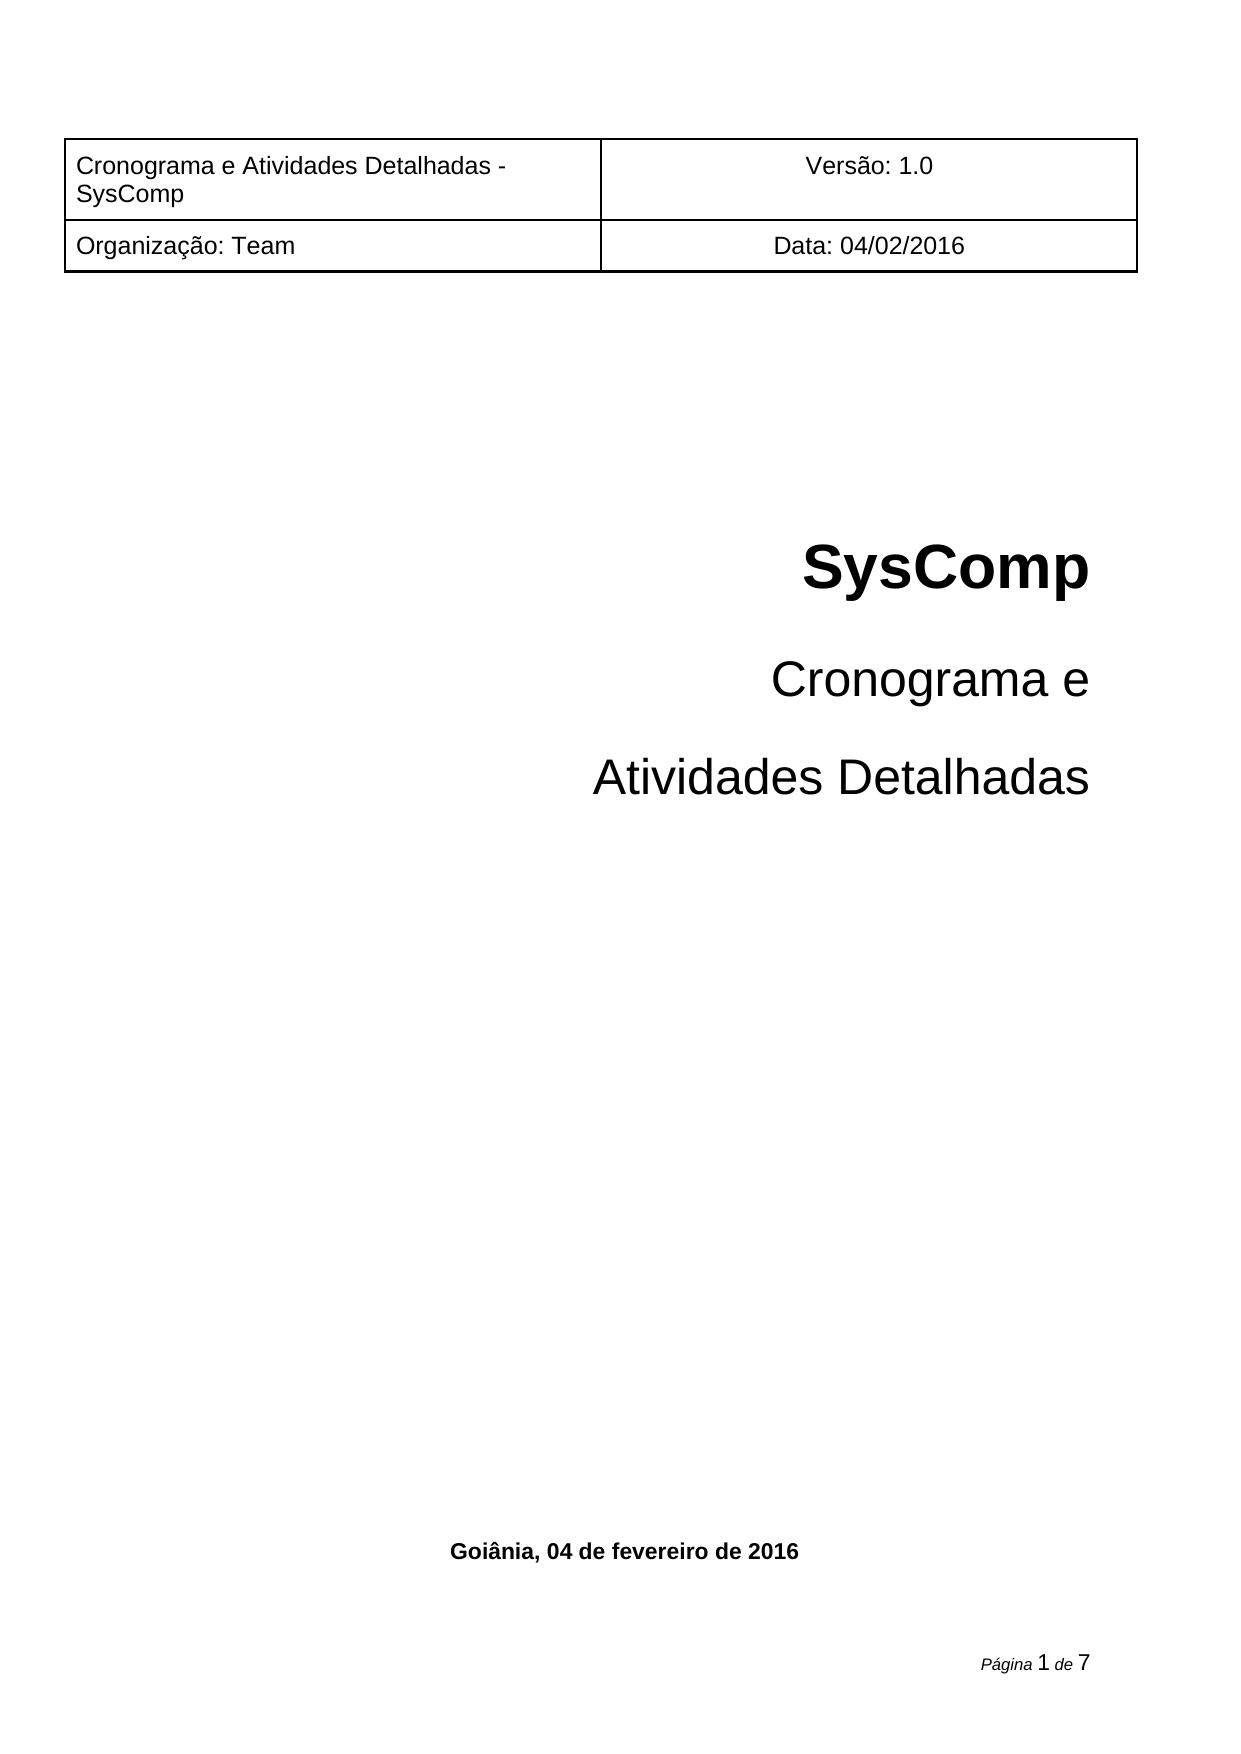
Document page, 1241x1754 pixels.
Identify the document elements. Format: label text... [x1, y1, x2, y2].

subtitle Atividades Detalhadas [262, 747, 1090, 805]
text Goiânia, 04 de fevereiro de 2016 [450, 1538, 1090, 1564]
subtitle SysComp [262, 530, 1090, 602]
subtitle Cronograma e [262, 650, 1090, 707]
